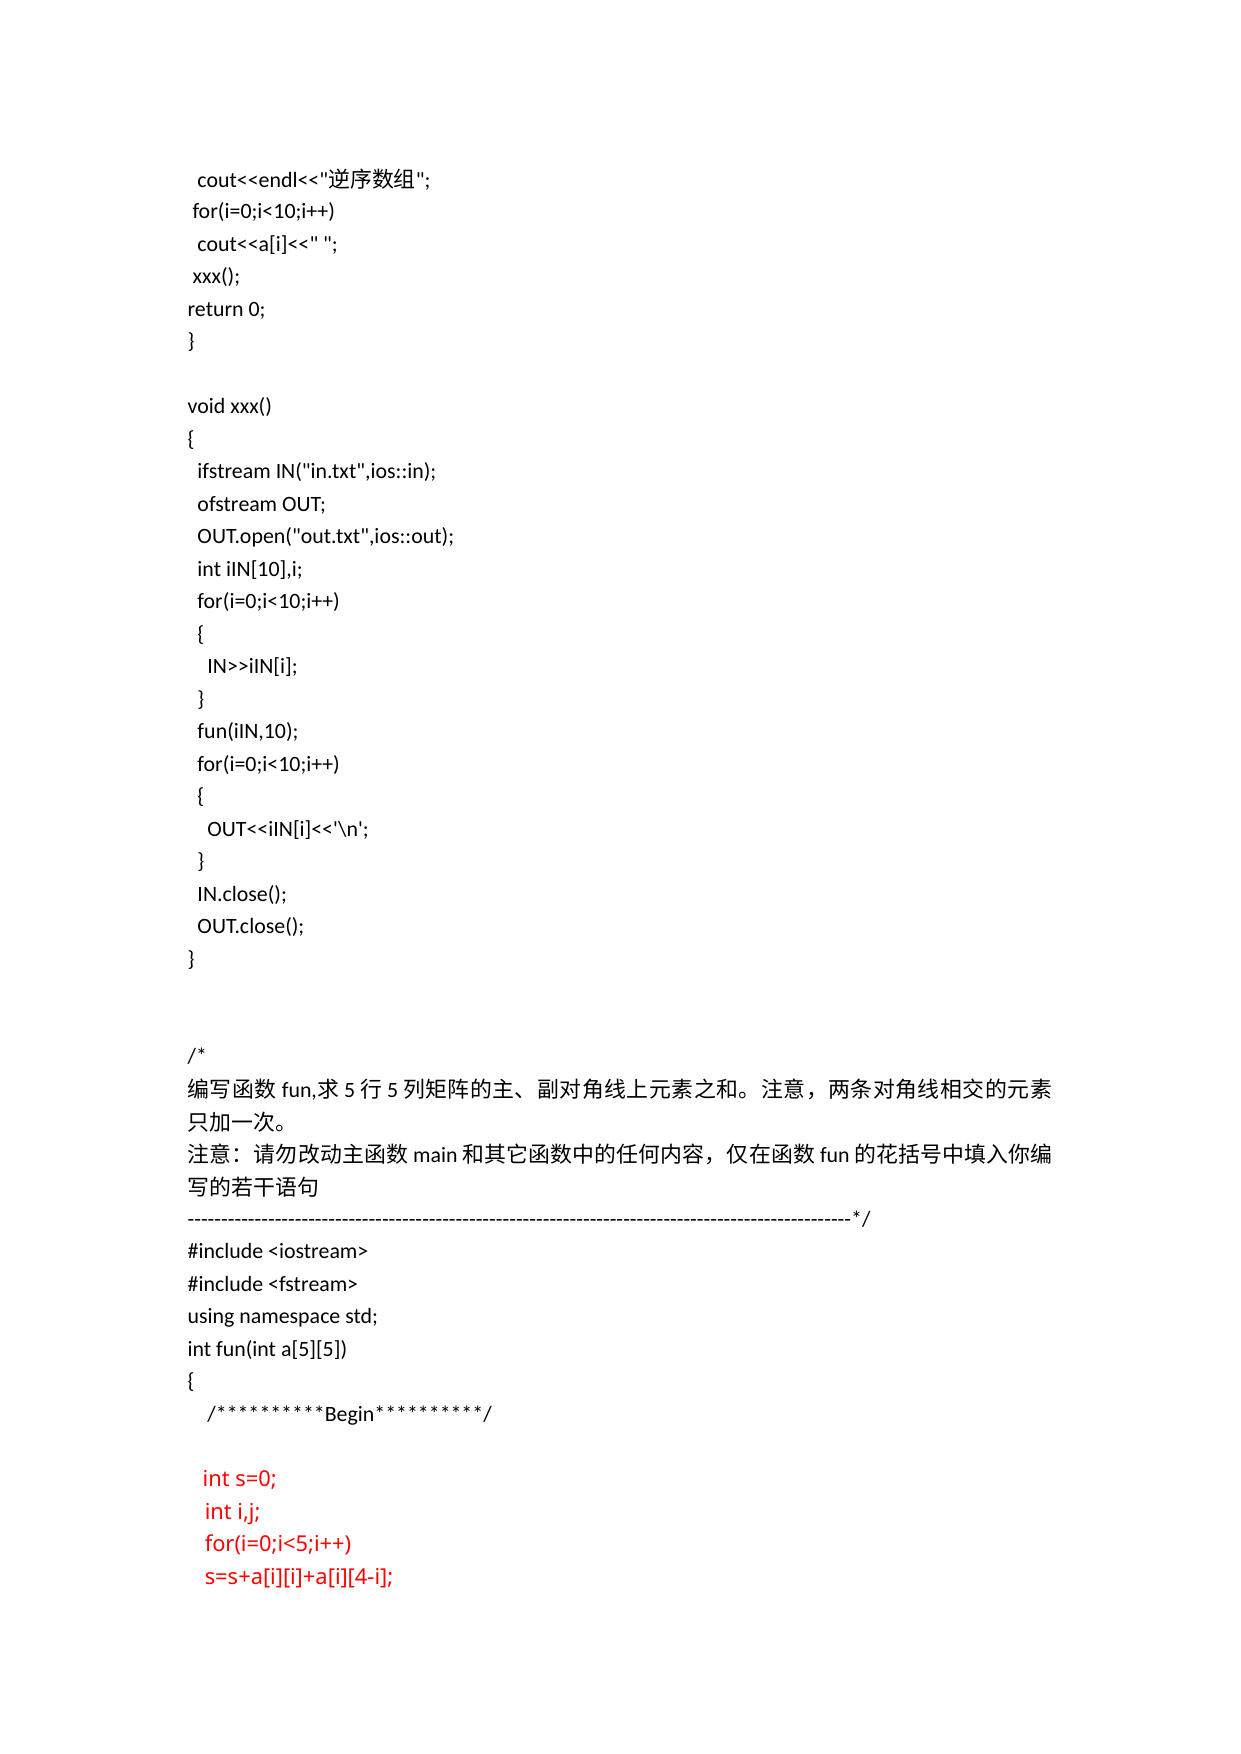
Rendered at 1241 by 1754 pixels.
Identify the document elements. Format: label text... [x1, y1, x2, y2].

text void xxx() [187, 389, 1053, 422]
text int s=0; [187, 1462, 1053, 1494]
text for(i=0;i<10;i++) [187, 194, 1053, 227]
text int fun(int a[5][5]) [187, 1332, 1053, 1364]
text IN>>iIN[i]; [187, 649, 1053, 682]
text for(i=0;i<10;i++) [187, 747, 1053, 779]
text OUT<<iIN[i]<<'\n'; [187, 812, 1053, 844]
text using namespace std; [187, 1299, 1053, 1332]
text } [187, 324, 1053, 357]
text ifstream IN("in.txt",ios::in); [187, 454, 1053, 487]
text IN.close(); [187, 877, 1053, 909]
text { [187, 422, 1053, 454]
text /* [187, 1039, 1053, 1072]
text OUT.close(); [187, 909, 1053, 942]
text ofstream OUT; [187, 487, 1053, 519]
text 编写函数fun,求5行5列矩阵的主、副对角线上元素之和。注意，两条对角线相交的元素只加一次。 [187, 1072, 1053, 1137]
text #include <fstream> [187, 1267, 1053, 1299]
text } [187, 682, 1053, 714]
text } [187, 942, 1053, 974]
text { [187, 1364, 1053, 1397]
text } [187, 844, 1053, 877]
text for(i=0;i<10;i++) [187, 584, 1053, 617]
text xxx(); [187, 259, 1053, 292]
text fun(iIN,10); [187, 714, 1053, 747]
text ---------------------------------------------------------------------------------------------------*/ [187, 1202, 1053, 1234]
text /**********Begin**********/ [187, 1397, 1053, 1429]
text int iIN[10],i; [187, 552, 1053, 584]
text OUT.open("out.txt",ios::out); [187, 519, 1053, 552]
text #include <iostream> [187, 1234, 1053, 1267]
text int i,j; [187, 1494, 1053, 1527]
text cout<<a[i]<<" "; [187, 227, 1053, 259]
text cout<<endl<<"逆序数组"; [187, 162, 1053, 194]
text { [187, 779, 1053, 812]
text s=s+a[i][i]+a[i][4-i]; [187, 1559, 1053, 1592]
text for(i=0;i<5;i++) [187, 1527, 1053, 1559]
text return 0; [187, 292, 1053, 324]
text { [187, 617, 1053, 649]
text 注意：请勿改动主函数main和其它函数中的任何内容，仅在函数fun的花括号中填入你编写的若干语句 [187, 1137, 1053, 1202]
